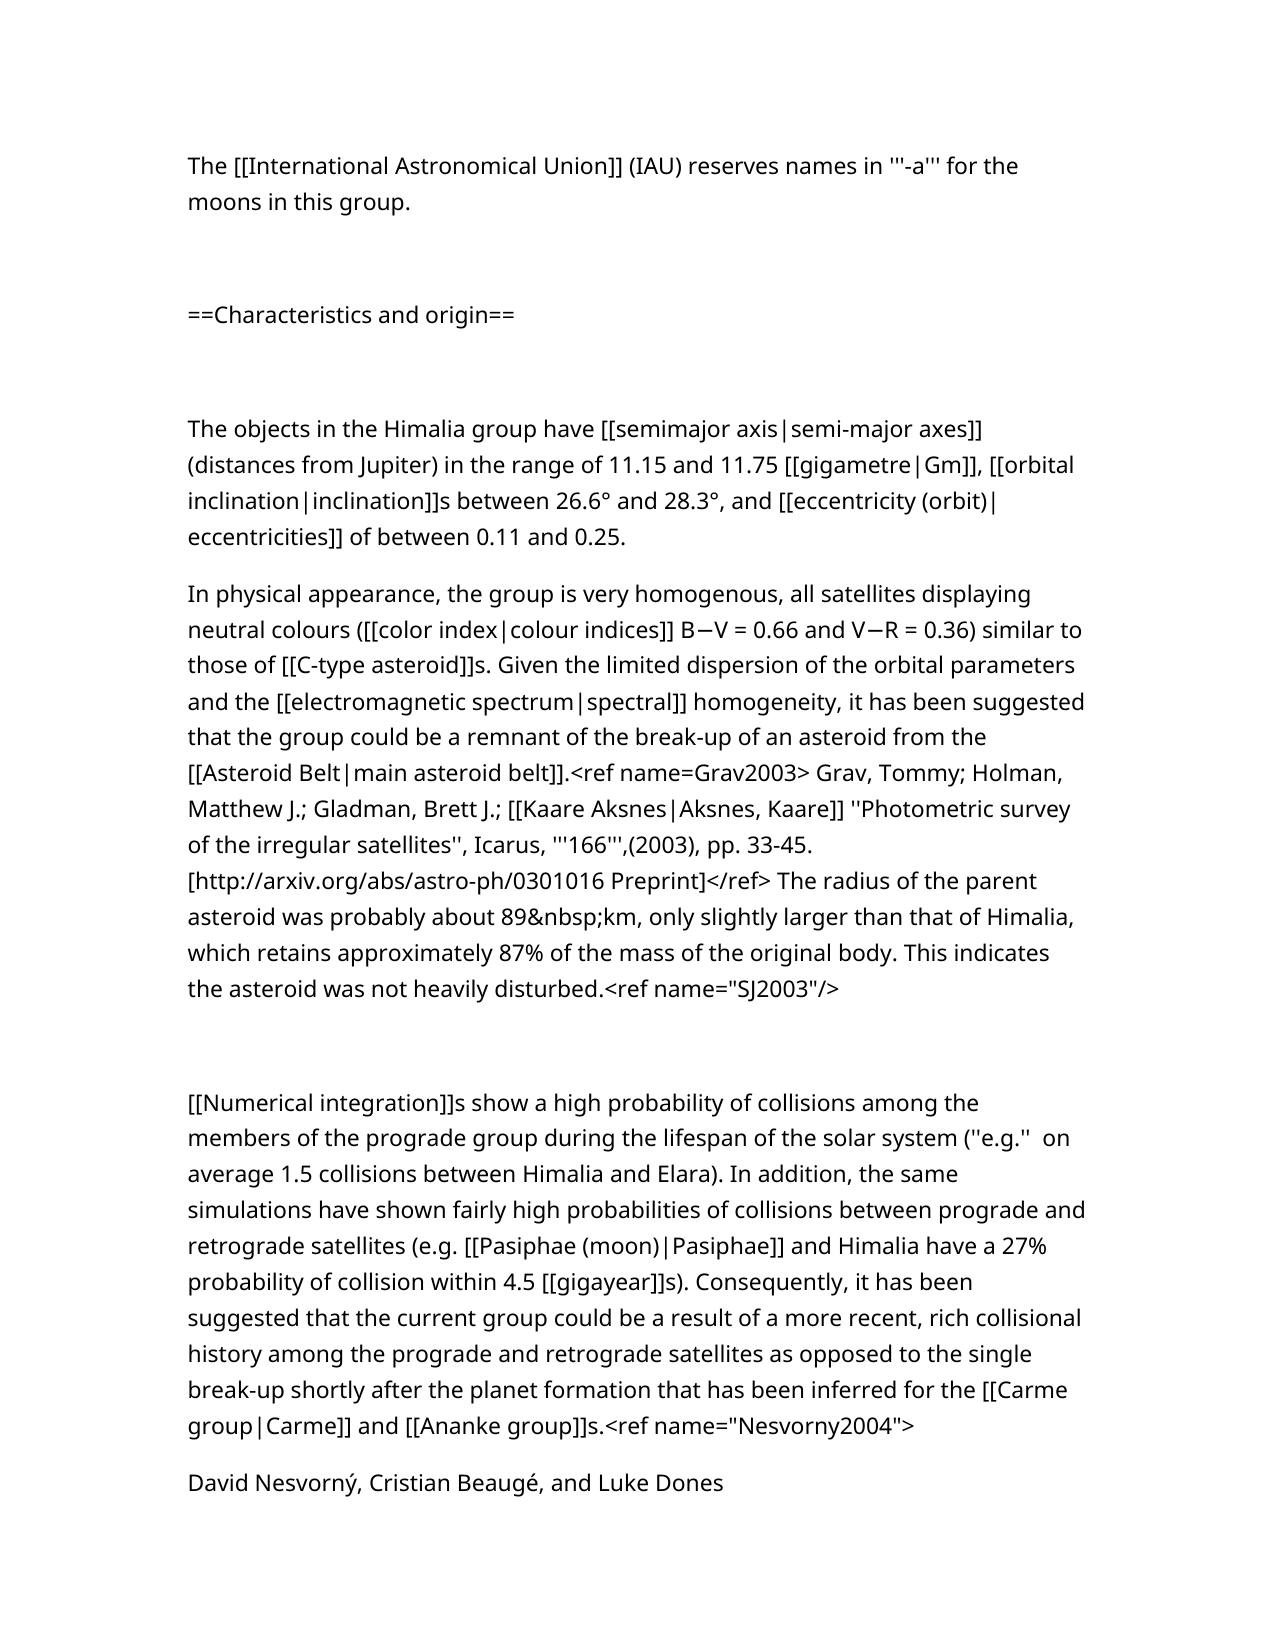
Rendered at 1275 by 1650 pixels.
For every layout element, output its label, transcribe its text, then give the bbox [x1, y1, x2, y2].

text David Nesvorný, Cristian Beaugé, and Luke Dones [187, 1467, 1087, 1498]
text The objects in the Himalia group have [[semimajor axis|semi-major axes]] (distances from Jupiter) in the range of 11.15 and 11.75 [[gigametre|Gm]], [[orbital inclination|inclination]]s between 26.6° and 28.3°, and [[eccentricity (orbit)|eccentricities]] of between 0.11 and 0.25. [187, 413, 1087, 552]
text In physical appearance, the group is very homogenous, all satellites displaying neutral colours ([[color index|colour indices]] B−V = 0.66 and V−R = 0.36) similar to those of [[C-type asteroid]]s. Given the limited dispersion of the orbital parameters and the [[electromagnetic spectrum|spectral]] homogeneity, it has been suggested that the group could be a remnant of the break-up of an asteroid from the [[Asteroid Belt|main asteroid belt]].<ref name=Grav2003> Grav, Tommy; Holman, Matthew J.; Gladman, Brett J.; [[Kaare Aksnes|Aksnes, Kaare]] ''Photometric survey of the irregular satellites'', Icarus, '''166''',(2003), pp. 33-45. [http://arxiv.org/abs/astro-ph/0301016 Preprint]</ref> The radius of the parent asteroid was probably about 89&nbsp;km, only slightly larger than that of Himalia, which retains approximately 87% of the mass of the original body. This indicates the asteroid was not heavily disturbed.<ref name="SJ2003"/> [187, 578, 1087, 1004]
text ==Characteristics and origin== [187, 299, 1087, 331]
text [[Numerical integration]]s show a high probability of collisions among the members of the prograde group during the lifespan of the solar system (''e.g.'' on average 1.5 collisions between Himalia and Elara). In addition, the same simulations have shown fairly high probabilities of collisions between prograde and retrograde satellites (e.g. [[Pasiphae (moon)|Pasiphae]] and Himalia have a 27% probability of collision within 4.5 [[gigayear]]s). Consequently, it has been suggested that the current group could be a result of a more recent, rich collisional history among the prograde and retrograde satellites as opposed to the single break-up shortly after the planet formation that has been inferred for the [[Carme group|Carme]] and [[Ananke group]]s.<ref name="Nesvorny2004"> [187, 1086, 1087, 1441]
text The [[International Astronomical Union]] (IAU) reserves names in '''-a''' for the moons in this group. [187, 150, 1087, 217]
